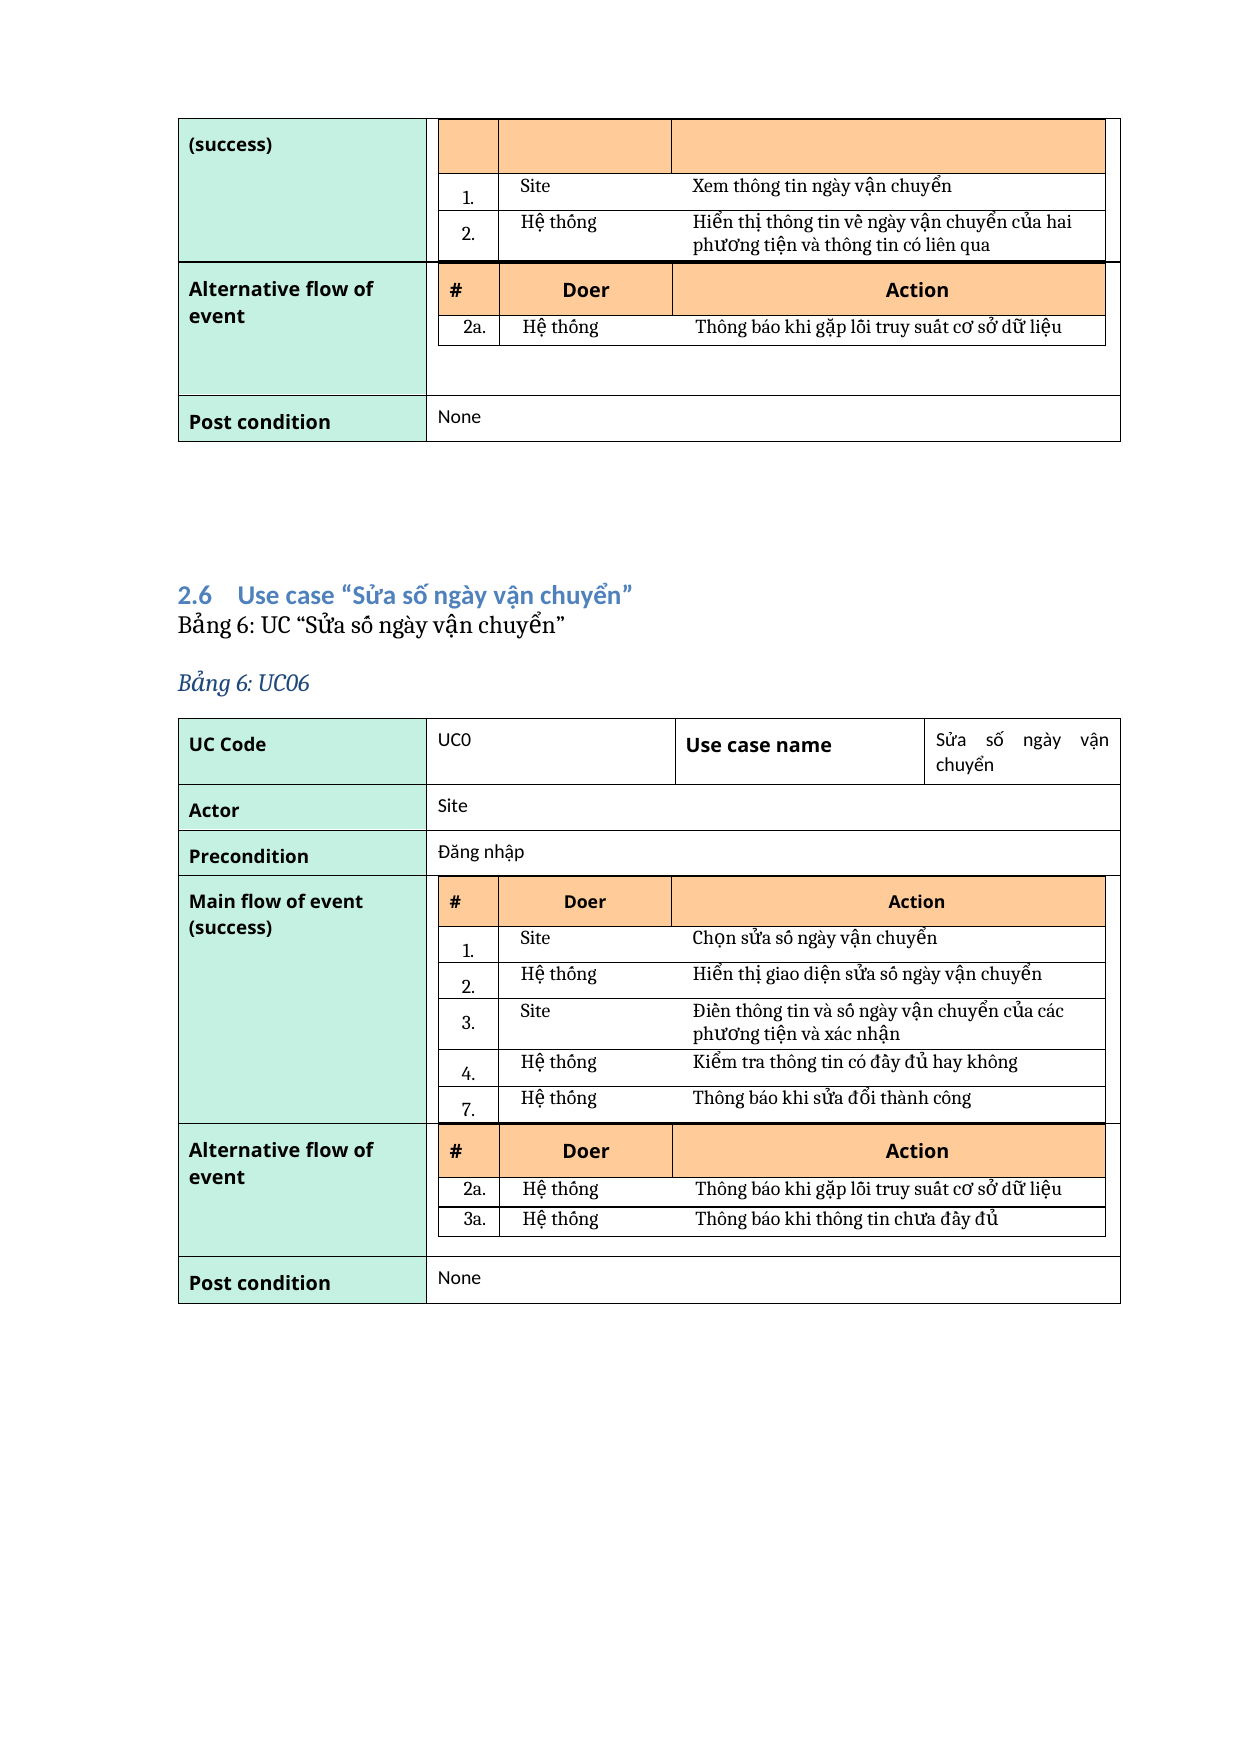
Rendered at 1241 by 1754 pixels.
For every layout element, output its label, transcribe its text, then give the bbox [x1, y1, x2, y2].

table_cell [427, 1124, 1120, 1256]
table_cell [499, 927, 1105, 962]
table_cell Đăng nhập [427, 831, 1120, 875]
table_header UC0 [427, 719, 675, 784]
table_cell None [427, 396, 1120, 441]
table_cell [499, 963, 1105, 998]
table_cell [439, 174, 498, 210]
table_header Use case name [676, 719, 924, 784]
table_cell [439, 927, 498, 962]
table_cell Alternative flow of event [179, 1124, 426, 1256]
table_cell [499, 174, 1105, 210]
table_cell Alternative flow of event [179, 263, 426, 394]
table_cell Precondition [179, 831, 426, 875]
table_cell [499, 1087, 1105, 1122]
table_cell [439, 999, 498, 1049]
table_cell [439, 1087, 498, 1122]
table_cell [499, 211, 1105, 260]
table_header Sửa số ngày vận chuyển [925, 719, 1120, 784]
subtitle Use case “Sửa số ngày vận chuyển” [177, 578, 1122, 611]
table_cell [439, 963, 498, 998]
table_cell Actor [179, 785, 426, 829]
table_cell [499, 999, 1105, 1049]
table_cell [427, 876, 438, 1123]
text Bảng 6: UC “Sửa số ngày vận chuyển” [177, 611, 1122, 640]
table_cell [1106, 119, 1120, 261]
table_cell Post condition [179, 396, 426, 441]
table_cell [439, 211, 498, 260]
table_cell [439, 1050, 498, 1086]
table_cell Post condition [179, 1257, 426, 1303]
table_header UC Code [179, 719, 426, 784]
table_cell [499, 1050, 1105, 1086]
table_cell [427, 119, 438, 261]
table_cell [1106, 876, 1120, 1123]
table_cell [179, 119, 426, 261]
table_cell [427, 263, 1120, 394]
table_cell None [427, 1257, 1120, 1303]
table_cell Site [427, 785, 1120, 829]
table_cell Main flow of event (success) [179, 876, 426, 1123]
